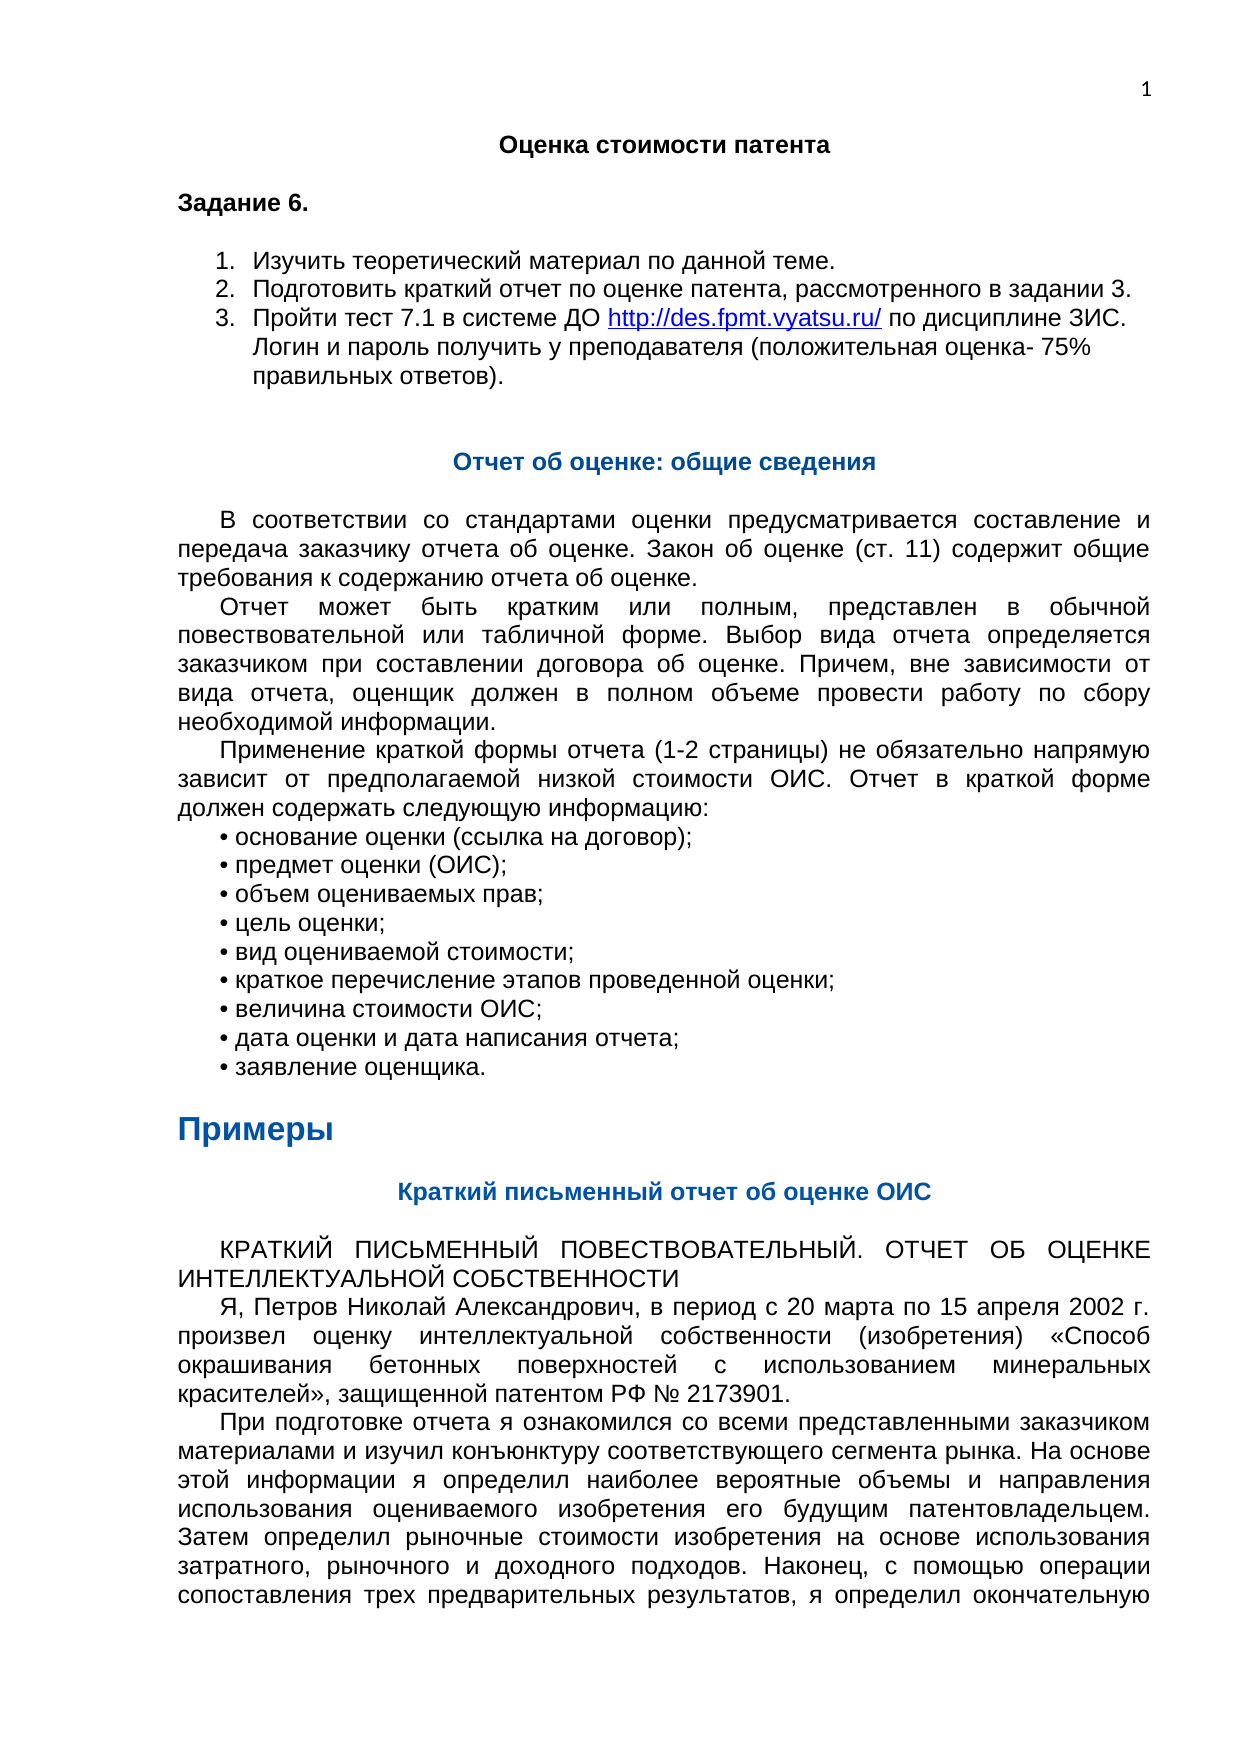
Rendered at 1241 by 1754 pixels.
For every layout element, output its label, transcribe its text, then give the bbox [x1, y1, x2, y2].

text • основание оценки (ссылка на договор); [177, 821, 1152, 850]
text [177, 1407, 1152, 1609]
text • объем оцениваемых прав; [177, 879, 1152, 908]
text • заявление оценщика. [177, 1051, 1152, 1080]
text Отчет об оценке: общие сведения [177, 447, 1152, 476]
text Я, Петров Николай Александрович, в период с 20 марта по 15 апреля 2002 г. произвел оценку интеллектуальной собственности (изобретения) «Способ окрашивания бетонных поверхностей с использованием минеральных красителей», защищенной патентом РФ № 2173901. [177, 1292, 1152, 1407]
text Применение краткой формы отчета (1-2 страницы) не обязательно напрямую зависит от предполагаемой низкой стоимости ОИС. Отчет в краткой форме должен содержать следующую информацию: [177, 735, 1152, 821]
text Оценка стоимости патента [177, 130, 1152, 158]
text • величина стоимости ОИС; [177, 994, 1152, 1023]
list Пройти тест 7.1 в системе ДО http://des.fpmt.vyatsu.ru/ по дисциплине ЗИС. Логин и пароль получить у преподавателя (положительная оценка- 75% правильных ответов). [215, 303, 1152, 389]
text Отчет может быть кратким или полным, представлен в обычной повествовательной или табличной форме. Выбор вида отчета определяется заказчиком при составлении договора об оценке. Причем, вне зависимости от вида отчета, оценщик должен в полном объеме провести работу по сбору необходимой информации. [177, 591, 1152, 735]
text Задание 6. [177, 188, 1152, 216]
list Подготовить краткий отчет по оценке патента, рассмотренного в задании 3. [215, 274, 1152, 303]
text В соответствии со стандартами оценки предусматривается составление и передача заказчику отчета об оценке. Закон об оценке (ст. 11) содержит общие требования к содержанию отчета об оценке. [177, 505, 1152, 591]
list Изучить теоретический материал по данной теме. [215, 246, 1152, 274]
text • цель оценки; [177, 908, 1152, 936]
text • вид оцениваемой стоимости; [177, 936, 1152, 965]
text Примеры [177, 1109, 1152, 1148]
text КРАТКИЙ ПИСЬМЕННЫЙ ПОВЕСТВОВАТЕЛЬНЫЙ. ОТЧЕТ ОБ ОЦЕНКЕ ИНТЕЛЛЕКТУАЛЬНОЙ СОБСТВЕННОСТИ [177, 1235, 1152, 1292]
text Краткий письменный отчет об оценке ОИС [177, 1177, 1152, 1206]
text • дата оценки и дата написания отчета; [177, 1023, 1152, 1051]
text • краткое перечисление этапов проведенной оценки; [177, 965, 1152, 994]
text • предмет оценки (ОИС); [177, 850, 1152, 879]
